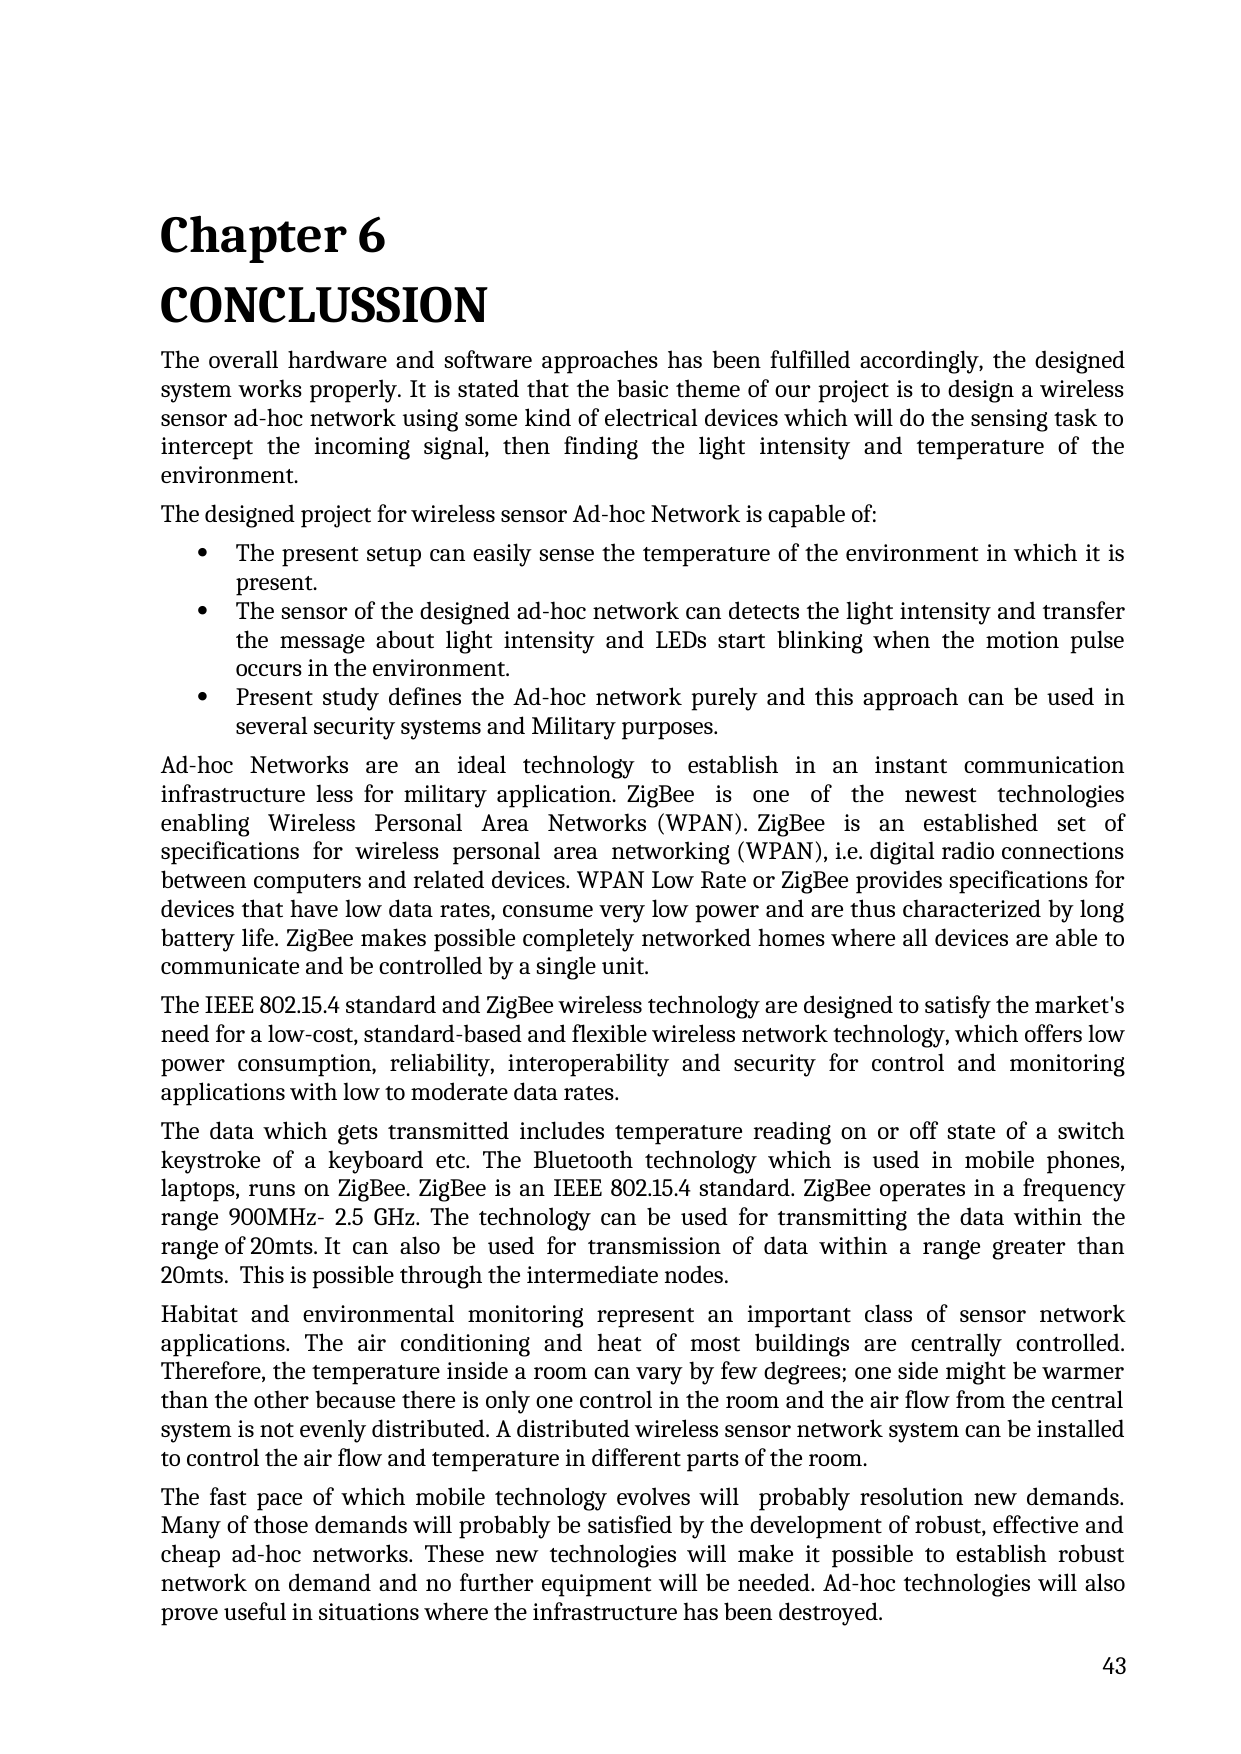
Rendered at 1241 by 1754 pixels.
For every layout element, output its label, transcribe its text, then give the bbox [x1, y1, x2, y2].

text The fast pace of which mobile technology evolves will probably resolution new demands. Many of those demands will probably be satisfied by the development of robust, effective and cheap ad-hoc networks. These new technologies will make it possible to establish robust network on demand and no further equipment will be needed. Ad-hoc technologies will also prove useful in situations where the infrastructure has been destroyed. [161, 1483, 1126, 1626]
text Ad-hoc Networks are an ideal technology to establish in an instant communication infrastructure less for military application. ZigBee is one of the newest technologies enabling Wireless Personal Area Networks (WPAN). ZigBee is an established set of specifications for wireless personal area networking (WPAN), i.e. digital radio connections between computers and related devices. WPAN Low Rate or ZigBee provides specifications for devices that have low data rates, consume very low power and are thus characterized by long battery life. ZigBee makes possible completely networked homes where all devices are able to communicate and be controlled by a single unit. [161, 751, 1126, 981]
subtitle Conclussion [161, 276, 1126, 336]
list The sensor of the designed ad-hoc network can detects the light intensity and transfer the message about light intensity and LEDs start blinking when the motion pulse occurs in the environment. [198, 597, 1126, 683]
text Habitat and environmental monitoring represent an important class of sensor network applications. The air conditioning and heat of most buildings are centrally controlled. Therefore, the temperature inside a room can vary by few degrees; one side might be warmer than the other because there is only one control in the room and the air flow from the central system is not evenly distributed. A distributed wireless sensor network system can be installed to control the air flow and temperature in different parts of the room. [161, 1300, 1126, 1472]
list Present study defines the Ad-hoc network purely and this approach can be used in several security systems and Military purposes. [198, 683, 1126, 741]
list The present setup can easily sense the temperature of the environment in which it is present. [198, 539, 1126, 597]
text The data which gets transmitted includes temperature reading on or off state of a switch keystroke of a keyboard etc. The Bluetooth technology which is used in mobile phones, laptops, runs on ZigBee. ZigBee is an IEEE 802.15.4 standard. ZigBee operates in a frequency range 900MHz- 2.5 GHz. The technology can be used for transmitting the data within the range of 20mts. It can also be used for transmission of data within a range greater than 20mts. This is possible through the intermediate nodes. [161, 1117, 1126, 1289]
text The overall hardware and software approaches has been fulfilled accordingly, the designed system works properly. It is stated that the basic theme of our project is to design a wireless sensor ad-hoc network using some kind of electrical devices which will do the sensing task to intercept the incoming signal, then finding the light intensity and temperature of the environment. [161, 346, 1126, 490]
text The IEEE 802.15.4 standard and ZigBee wireless technology are designed to satisfy the market's need for a low-cost, standard-based and flexible wireless network technology, which offers low power consumption, reliability, interoperability and security for control and monitoring applications with low to moderate data rates. [161, 991, 1126, 1106]
subtitle Chapter 6 [161, 205, 1126, 265]
text The designed project for wireless sensor Ad-hoc Network is capable of: [161, 500, 1126, 529]
